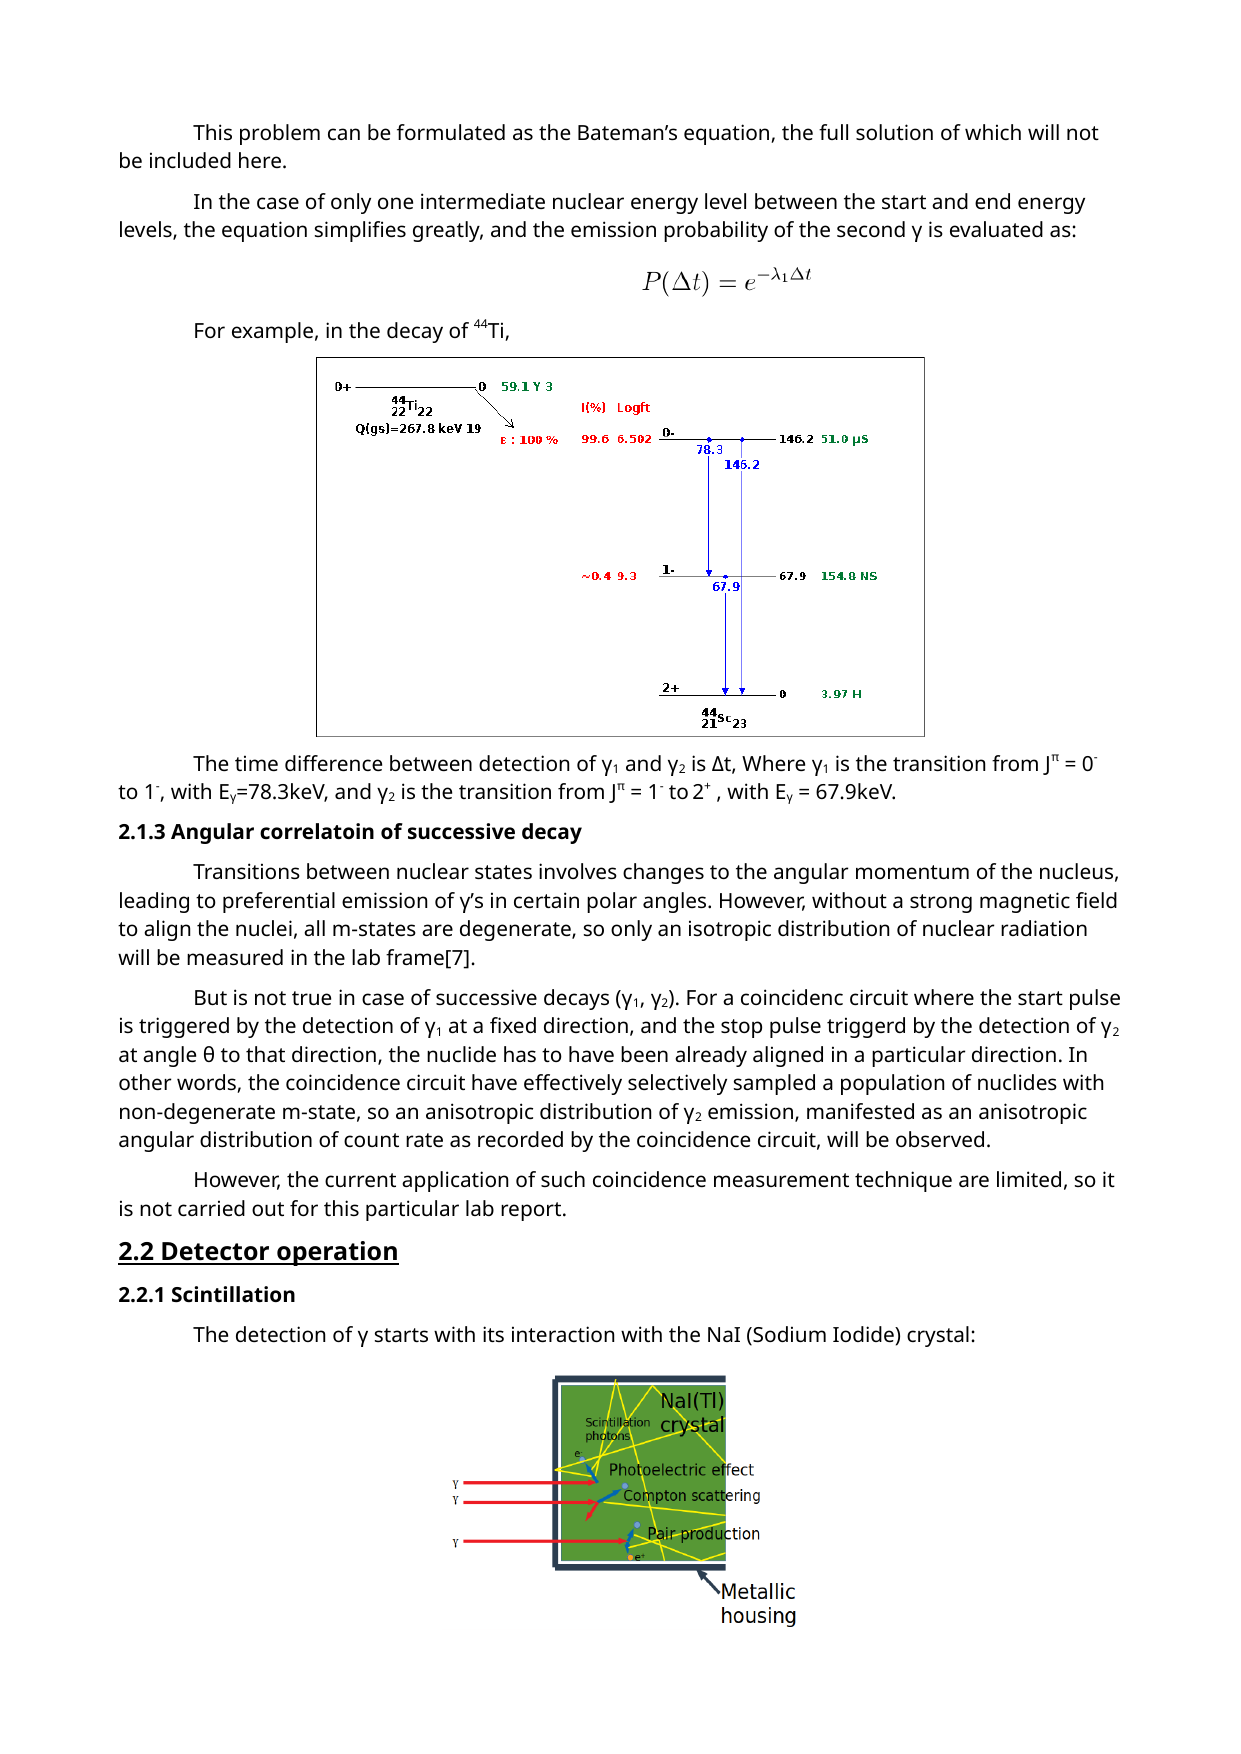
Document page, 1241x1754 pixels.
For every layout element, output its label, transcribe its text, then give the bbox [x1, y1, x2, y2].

text The detection of γ starts with its interaction with the NaI (Sodium Iodide) crystal: [118, 1320, 1122, 1348]
text But is not true in case of successive decays (γ1, γ2). For a coincidenc circuit where the start pulse is triggered by the detection of γ1 at a fixed direction, and the stop pulse triggerd by the detection of γ2 at angle θ to that direction, the nuclide has to have been already aligned in a particular direction. In other words, the coincidence circuit have effectively selectively sampled a population of nuclides with non-degenerate m-state, so an anisotropic distribution of γ2 emission, manifested as an anisotropic angular distribution of count rate as recorded by the coincidence circuit, will be observed. [118, 983, 1122, 1154]
text However, the current application of such coincidence measurement technique are limited, so it is not carried out for this particular lab report. [118, 1165, 1122, 1222]
text Transitions between nuclear states involves changes to the angular momentum of the nucleus, leading to preferential emission of γ’s in certain polar angles. However, without a strong magnetic field to align the nuclei, all m-states are degenerate, so only an isotropic distribution of nuclear radiation will be measured in the lab frame[7]. [118, 857, 1122, 971]
text The time difference between detection of γ1 and γ2 is Δt, Where γ1 is the transition from Jπ = 0- to 1-, with Eγ=78.3keV, and γ2 is the transition from Jπ = 1- to 2+ , with Eγ = 67.9keV. [118, 749, 1122, 806]
picture [118, 255, 1123, 305]
text This problem can be formulated as the Bateman’s equation, the full solution of which will not be included here. [118, 118, 1122, 175]
text 2.2.1 Scintillation [118, 1280, 1122, 1308]
picture [315, 356, 925, 737]
text For example, in the decay of 44Ti, [118, 316, 1122, 344]
picture [442, 1360, 798, 1630]
text 2.1.3 Angular correlatoin of successive decay [118, 817, 1122, 846]
text 2.2 Detector operation [118, 1234, 1122, 1268]
text In the case of only one intermediate nuclear energy level between the start and end energy levels, the equation simplifies greatly, and the emission probability of the second γ is evaluated as: [118, 187, 1122, 244]
